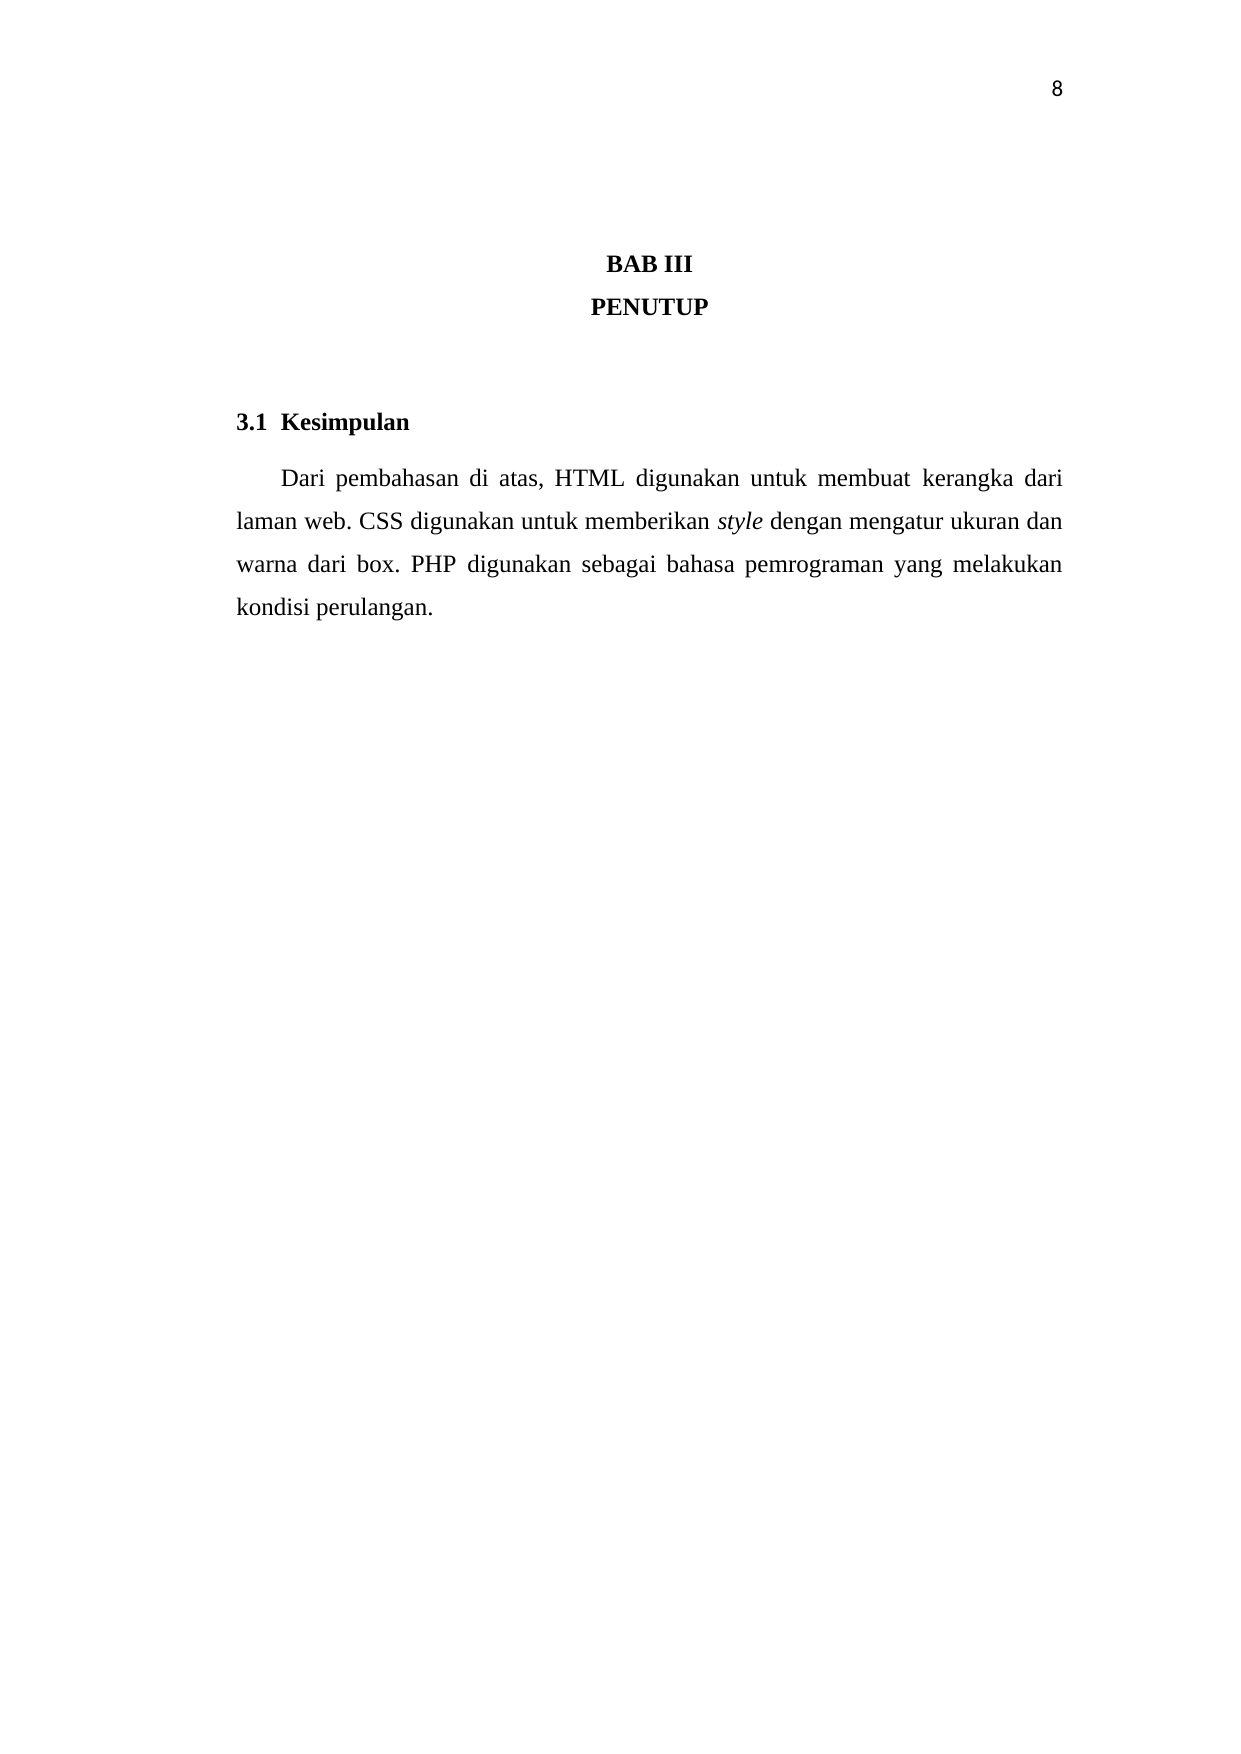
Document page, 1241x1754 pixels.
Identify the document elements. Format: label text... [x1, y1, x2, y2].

text Dari pembahasan di atas, HTML digunakan untuk membuat kerangka dari laman web. CSS digunakan untuk memberikan style dengan mengatur ukuran dan warna dari box. PHP digunakan sebagai bahasa pemrograman yang melakukan kondisi perulangan. [236, 463, 1063, 621]
subtitle BAB III PENUTUP [236, 249, 1063, 321]
text Kesimpulan [236, 407, 1063, 436]
